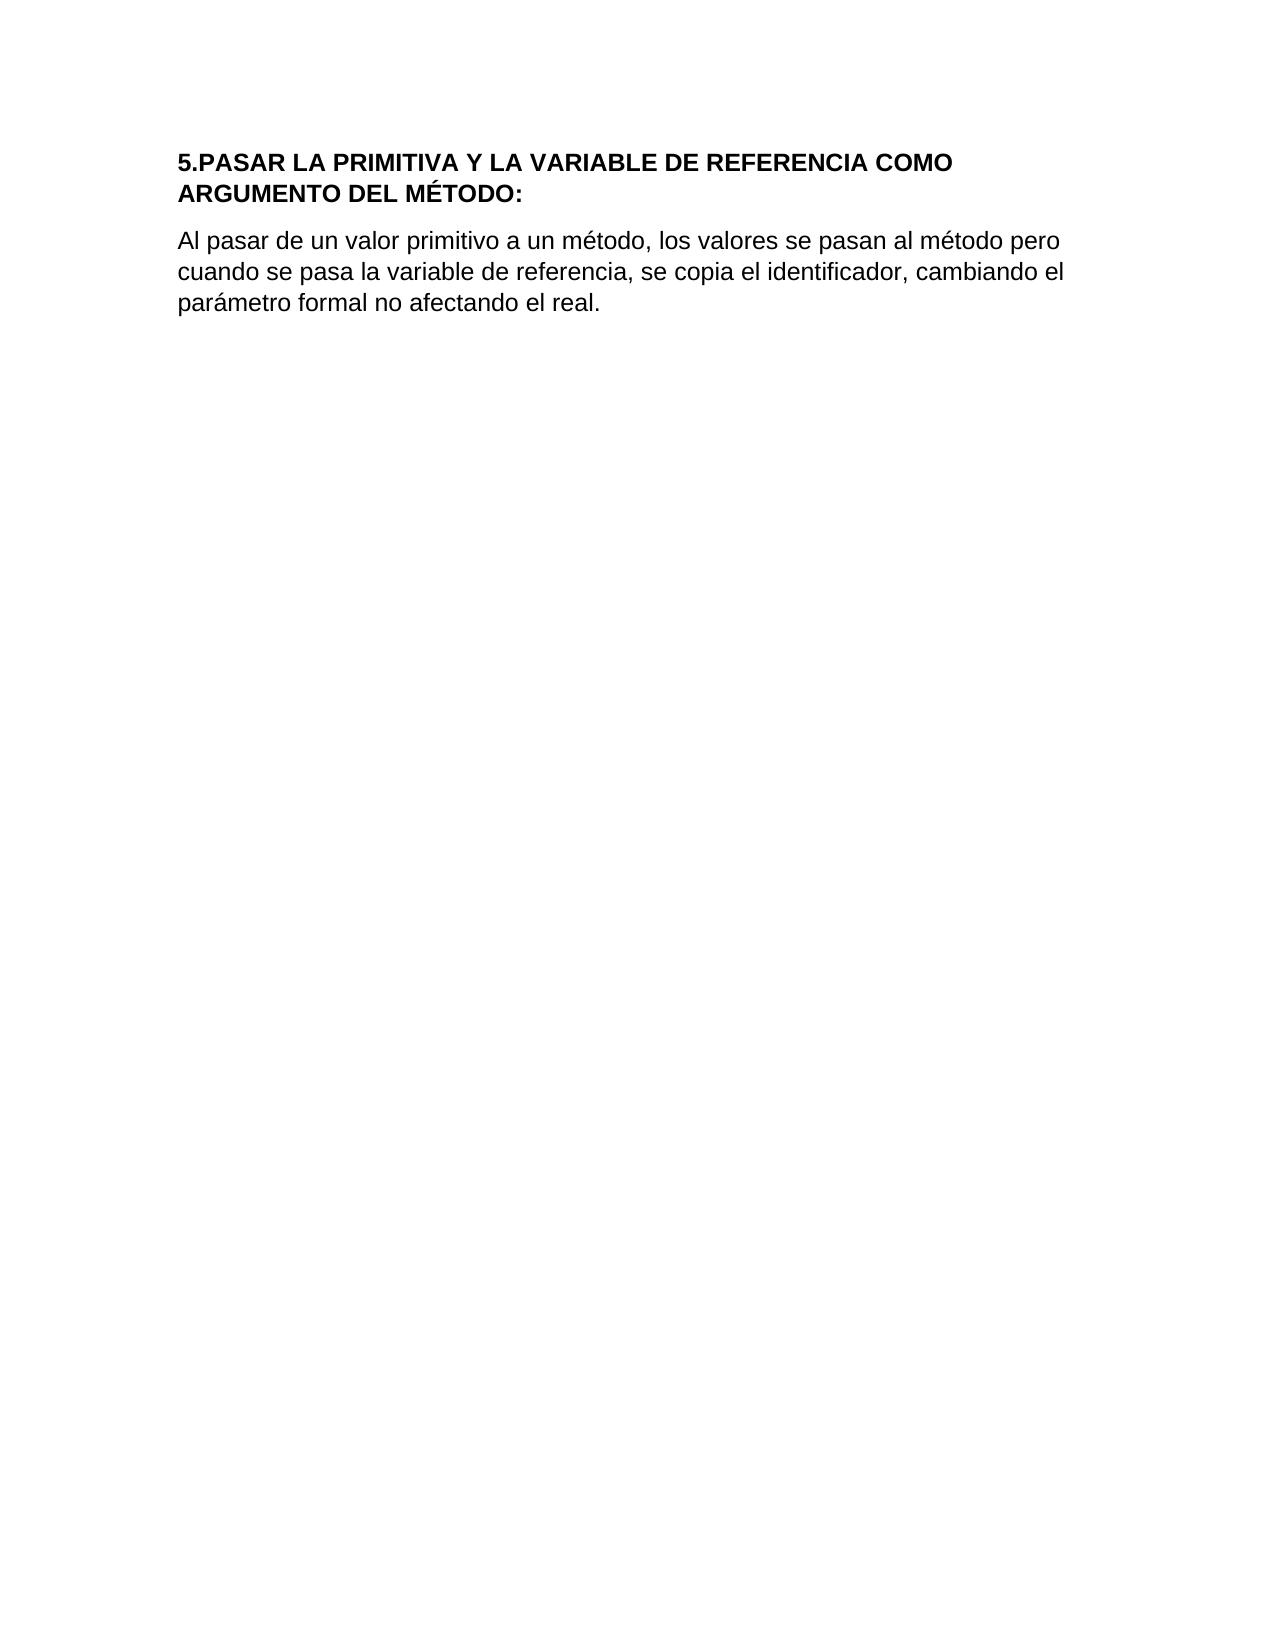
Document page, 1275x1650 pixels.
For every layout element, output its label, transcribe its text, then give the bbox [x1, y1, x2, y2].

text Al pasar de un valor primitivo a un método, los valores se pasan al método pero cuando se pasa la variable de referencia, se copia el identificador, cambiando el parámetro formal no afectando el real. [177, 226, 1098, 317]
text 5.PASAR LA PRIMITIVA Y LA VARIABLE DE REFERENCIA COMO ARGUMENTO DEL MÉTODO: [177, 148, 1098, 207]
